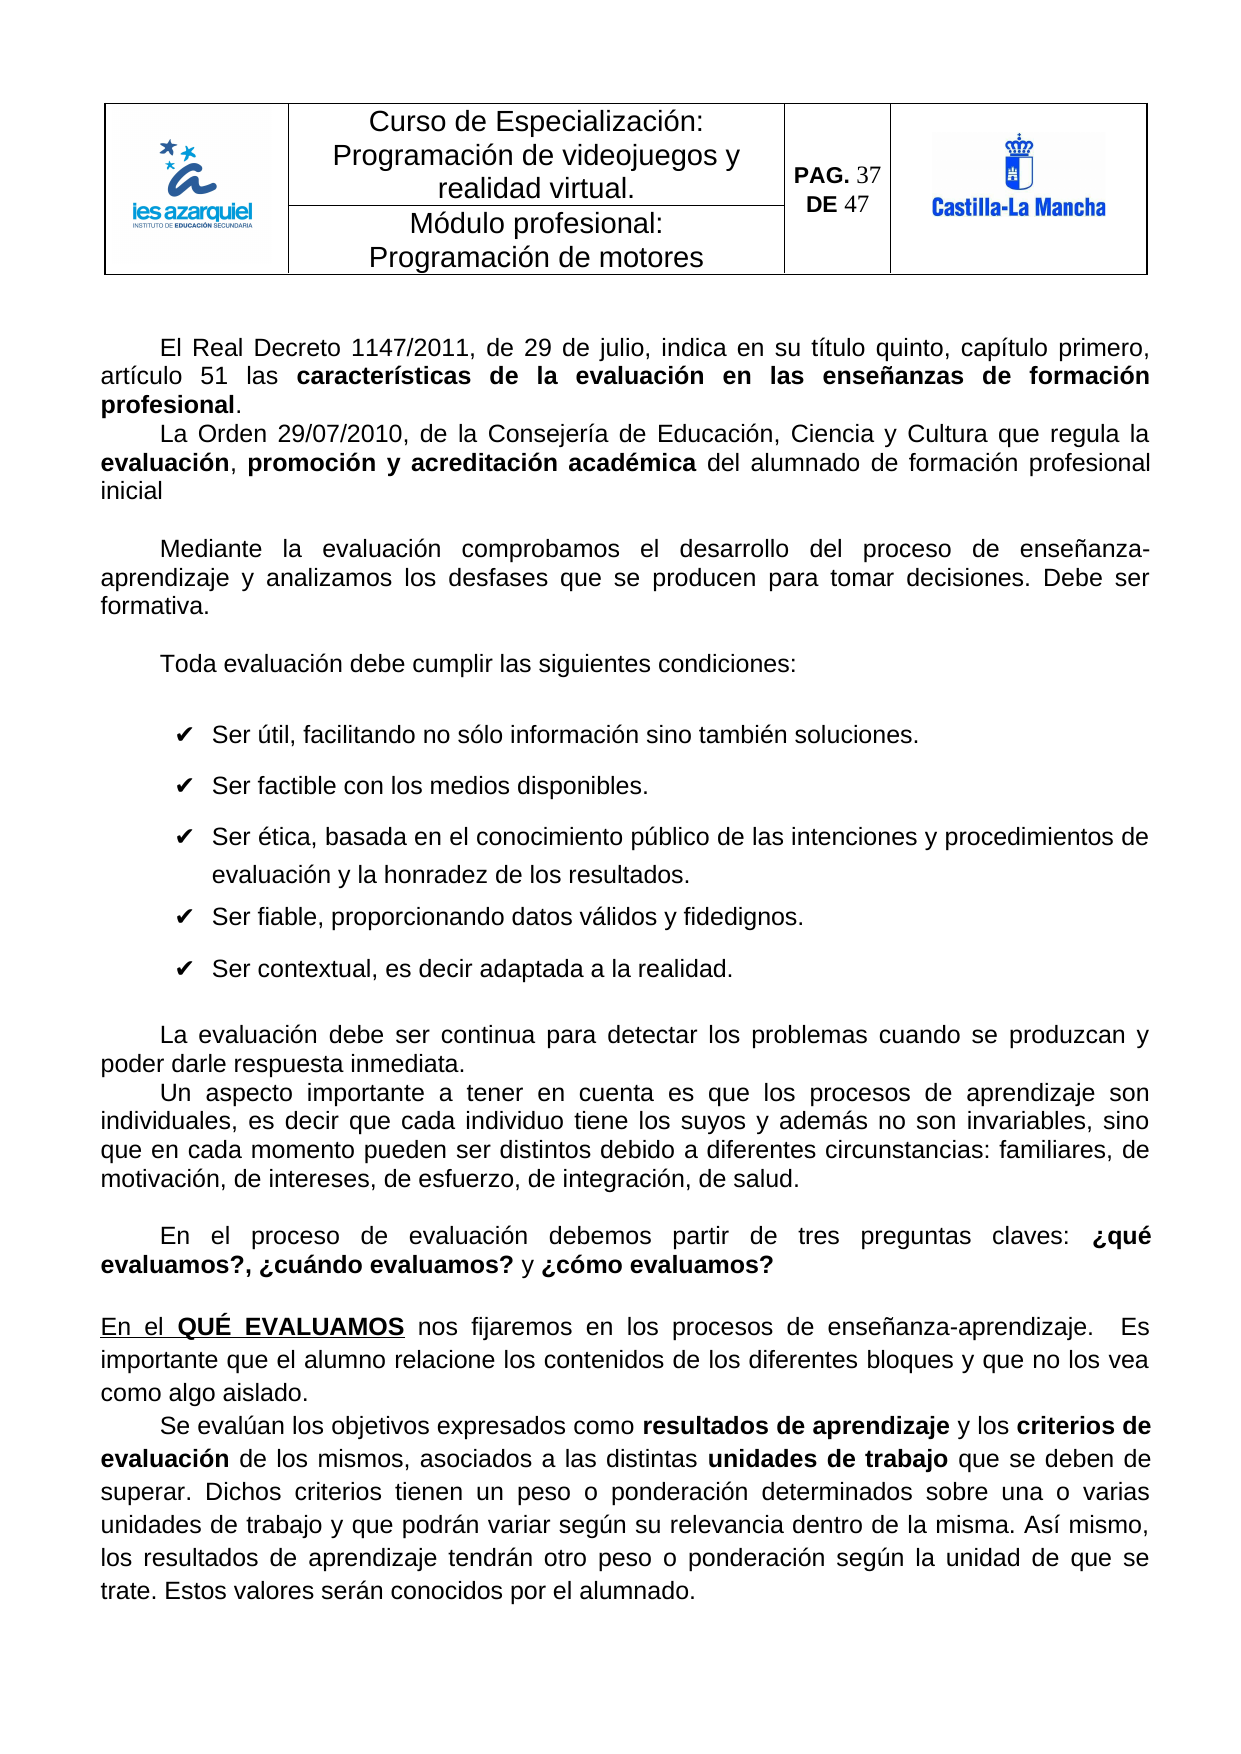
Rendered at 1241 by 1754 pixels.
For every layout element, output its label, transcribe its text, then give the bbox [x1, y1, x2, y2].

list Ser contextual, es decir adaptada a la realidad. [174, 940, 1152, 991]
picture [932, 132, 1106, 217]
picture [112, 104, 272, 264]
list Ser ética, basada en el conocimiento público de las intenciones y procedimientos de evaluación y la honradez de los resultados. [174, 809, 1152, 889]
text Toda evaluación debe cumplir las siguientes condiciones: [100, 649, 1152, 677]
text En el QUÉ EVALUAMOS nos fijaremos en los procesos de enseñanza-aprendizaje. Es importante que el alumno relacione los contenidos de los diferentes bloques y que no los vea como algo aislado. [100, 1312, 1152, 1407]
list Ser factible con los medios disponibles. [174, 757, 1152, 809]
list Ser fiable, proporcionando datos válidos y fidedignos. [174, 889, 1152, 940]
text Mediante la evaluación comprobamos el desarrollo del proceso de enseñanza-aprendizaje y analizamos los desfases que se producen para tomar decisiones. Debe ser formativa. [100, 534, 1152, 620]
text Se evalúan los objetivos expresados como resultados de aprendizaje y los criterios de evaluación de los mismos, asociados a las distintas unidades de trabajo que se deben de superar. Dichos criterios tienen un peso o ponderación determinados sobre una o varias unidades de trabajo y que podrán variar según su relevancia dentro de la misma. Así mismo, los resultados de aprendizaje tendrán otro peso o ponderación según la unidad de que se trate. Estos valores serán conocidos por el alumnado. [100, 1411, 1152, 1605]
list Ser útil, facilitando no sólo información sino también soluciones. [174, 706, 1152, 757]
text La Orden 29/07/2010, de la Consejería de Educación, Ciencia y Cultura que regula la evaluación, promoción y acreditación académica del alumnado de formación profesional inicial [100, 419, 1152, 505]
text El Real Decreto 1147/2011, de 29 de julio, indica en su título quinto, capítulo primero, artículo 51 las características de la evaluación en las enseñanzas de formación profesional. [100, 332, 1152, 419]
text Un aspecto importante a tener en cuenta es que los procesos de aprendizaje son individuales, es decir que cada individuo tiene los suyos y además no son invariables, sino que en cada momento pueden ser distintos debido a diferentes circunstancias: familiares, de motivación, de intereses, de esfuerzo, de integración, de salud. [100, 1077, 1152, 1192]
text En el proceso de evaluación debemos partir de tres preguntas claves: ¿qué evaluamos?, ¿cuándo evaluamos? y ¿cómo evaluamos? [100, 1221, 1152, 1279]
text La evaluación debe ser continua para detectar los problemas cuando se produzcan y poder darle respuesta inmediata. [100, 1020, 1152, 1077]
